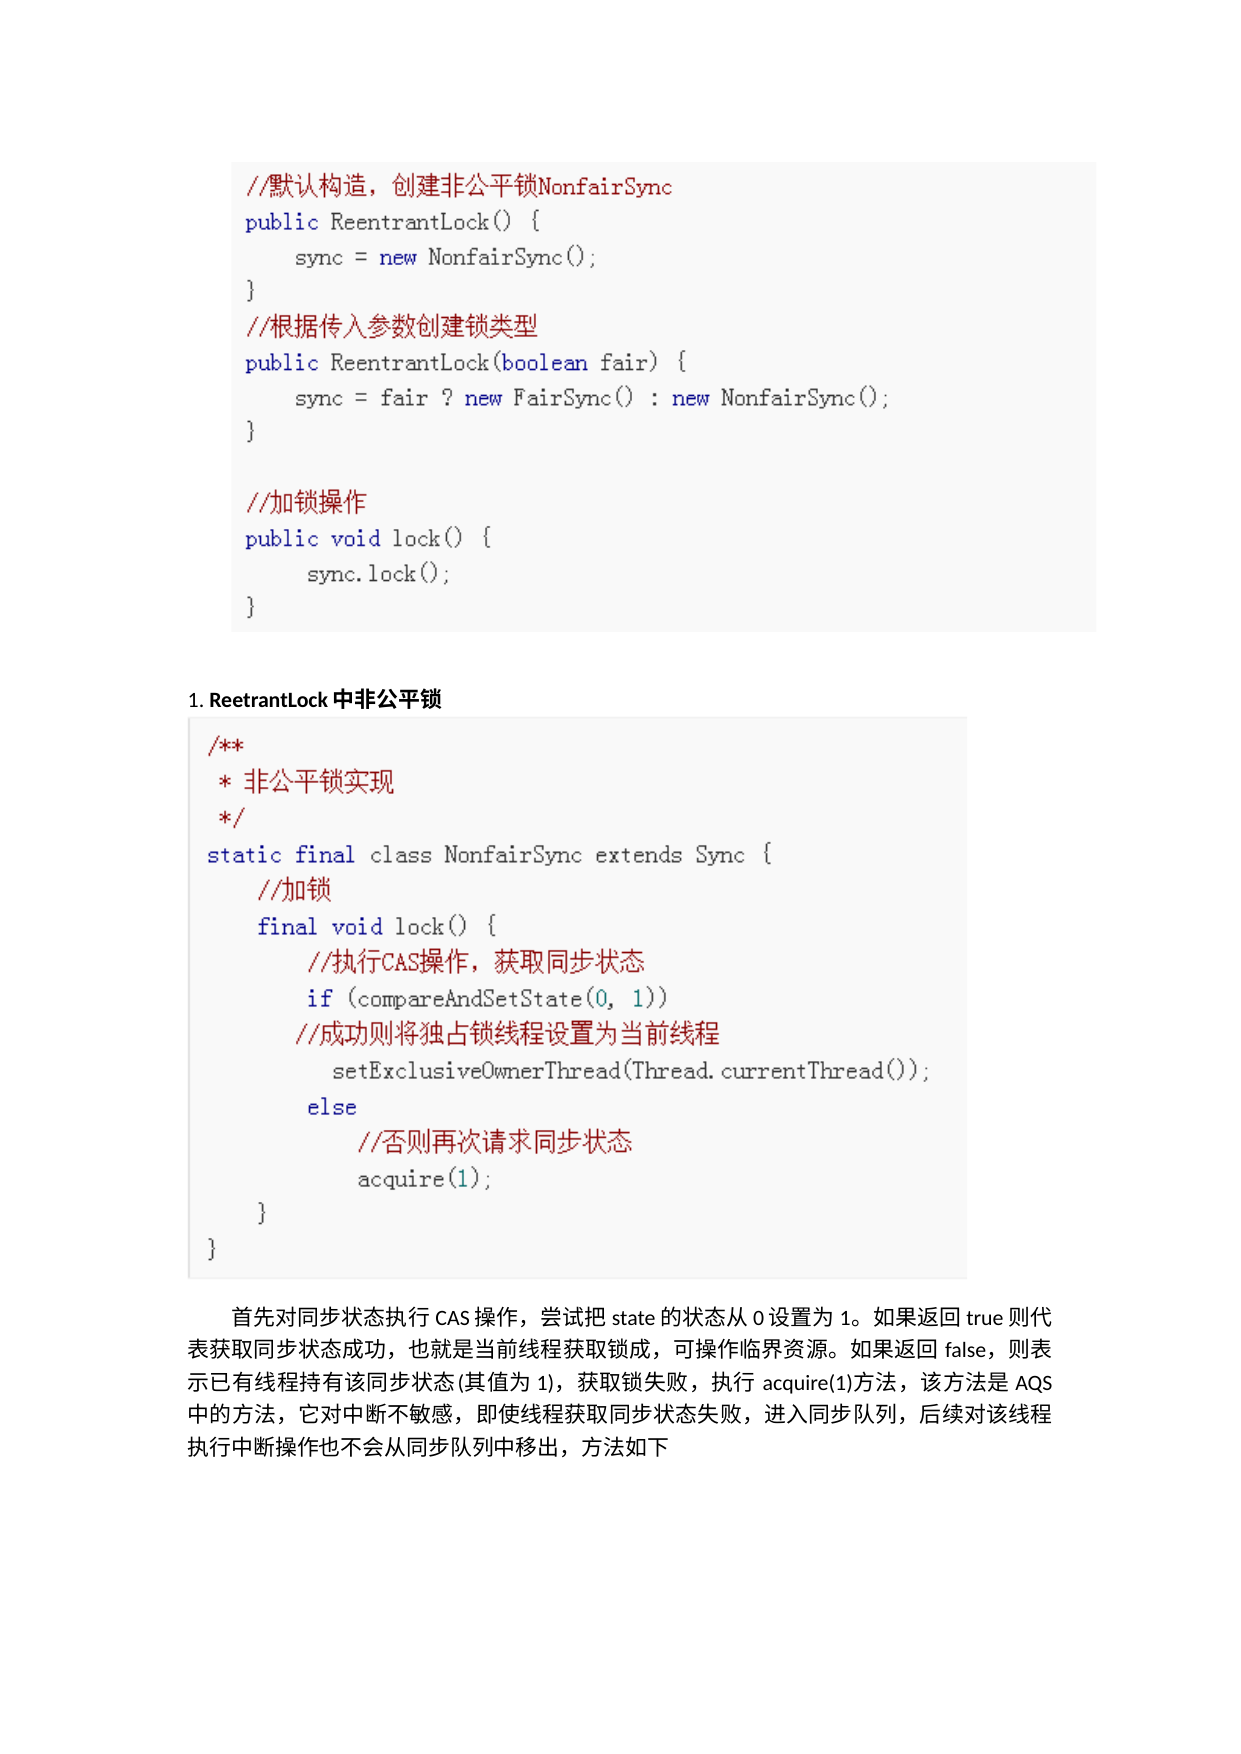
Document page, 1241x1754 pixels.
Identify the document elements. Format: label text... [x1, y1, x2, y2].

text 首先对同步状态执行CAS操作，尝试把state的状态从0设置为1。如果返回true则代表获取同步状态成功，也就是当前线程获取锁成，可操作临界资源。如果返回false，则表示已有线程持有该同步状态(其值为1)，获取锁失败，执行 acquire(1)方法，该方法是AQS中的方法，它对中断不敏感，即使线程获取同步状态失败，进入同步队列，后续对该线程执行中断操作也不会从同步队列中移出，方法如下 [187, 1299, 1053, 1462]
picture [231, 162, 1097, 632]
subtitle 1. ReetrantLock中非公平锁 [187, 682, 1053, 714]
picture [187, 714, 968, 1284]
